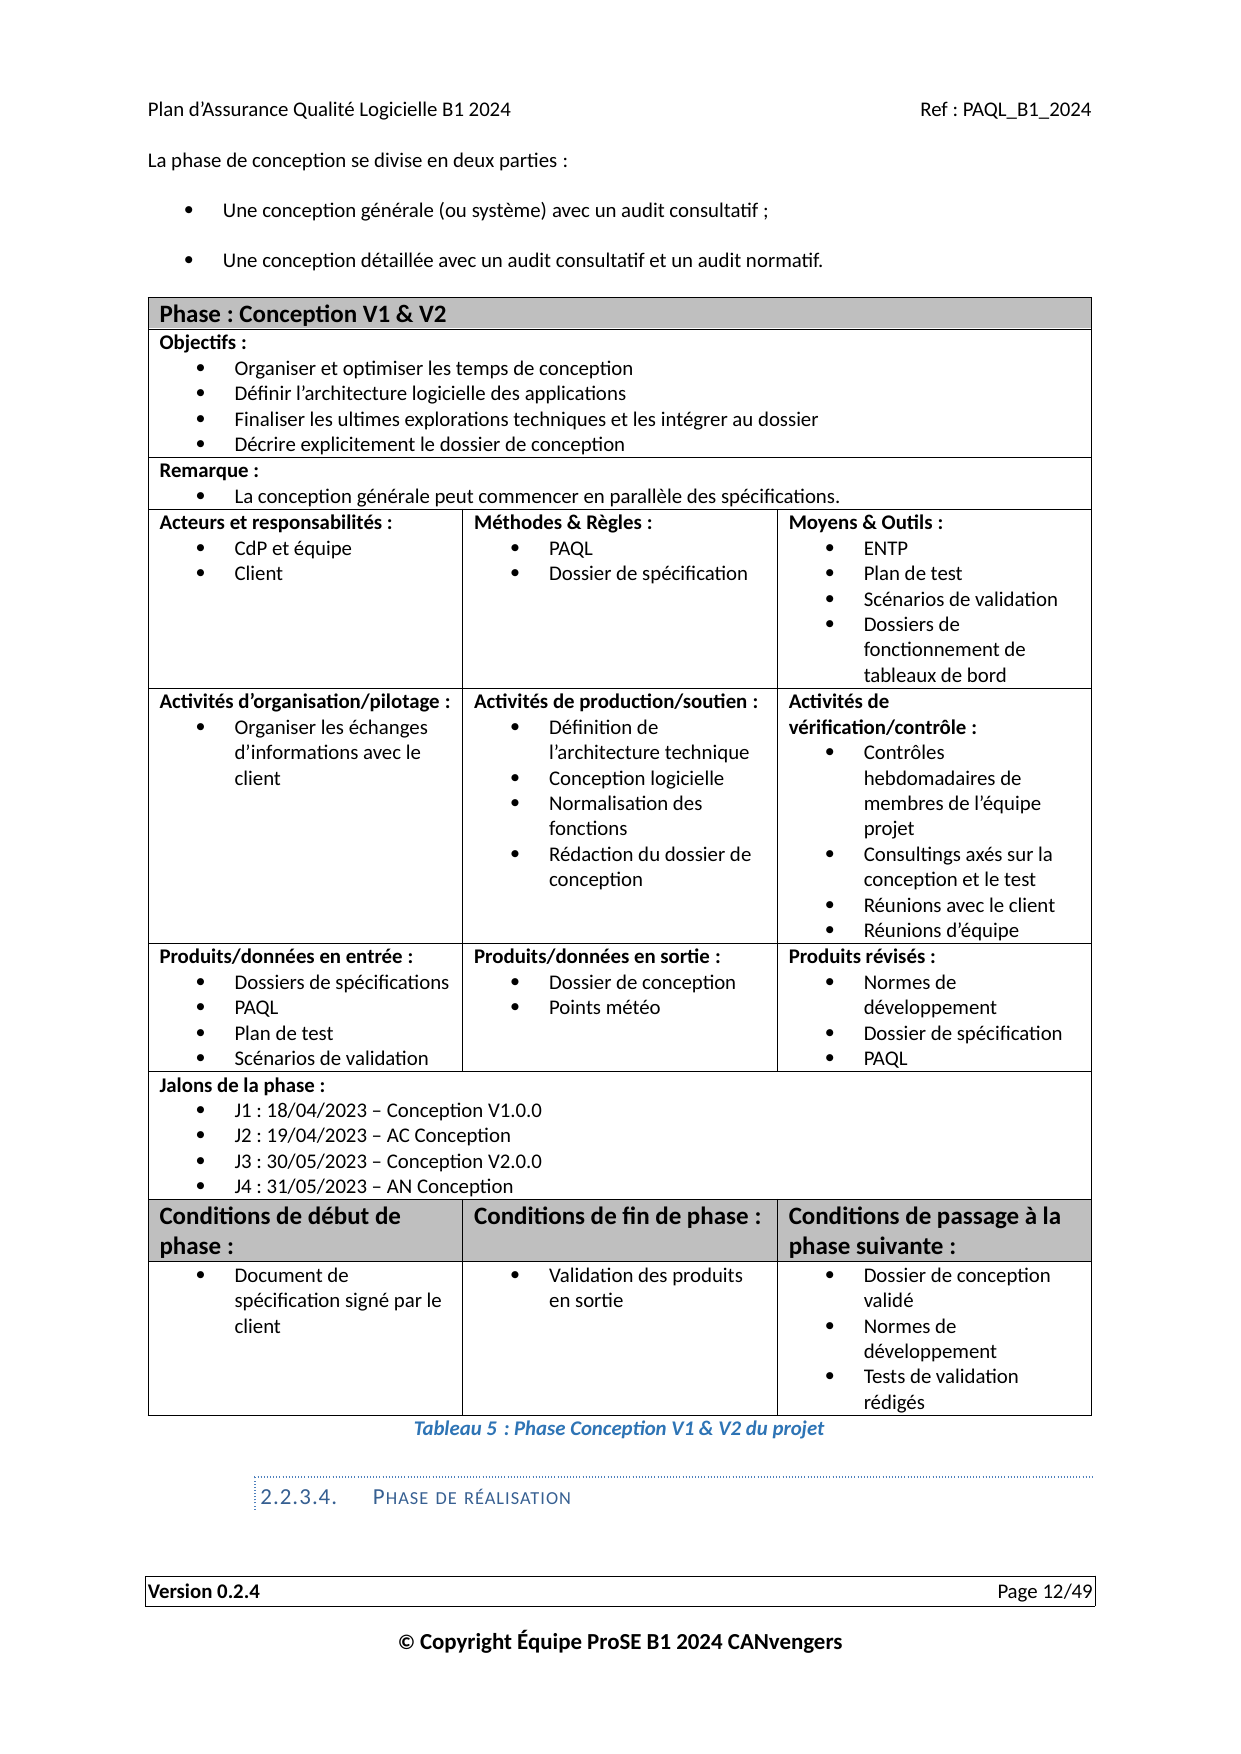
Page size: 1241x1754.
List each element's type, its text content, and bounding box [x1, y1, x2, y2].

table_cell Document de spécification signé par le client [149, 1262, 462, 1414]
list Une conception générale (ou système) avec un audit consultatif ; [185, 197, 1093, 223]
table_cell Activités de production/soutien : Définition de l’architecture technique Conception logicielle Normalisation des fonctions Rédaction du dossier de conception [463, 689, 777, 943]
table_cell Jalons de la phase : J1 : 18/04/2023 – Conception V1.0.0 J2 : 19/04/2023 – AC Conception J3 : 30/05/2023 – Conception V2.0.0 J4 : 31/05/2023 – AN Conception [149, 1072, 1091, 1199]
table_cell Produits/données en entrée : Dossiers de spécifications PAQL Plan de test Scénarios de validation [149, 944, 462, 1071]
table_cell Méthodes & Règles : PAQL Dossier de spécification [463, 510, 777, 687]
table_cell Produits/données en sortie : Dossier de conception Points météo [463, 944, 777, 1071]
table_cell Acteurs et responsabilités : CdP et équipe Client [149, 510, 462, 687]
subtitle Phase de réalisation [254, 1476, 1093, 1510]
table_cell Remarque : La conception générale peut commencer en parallèle des spécifications. [149, 458, 1091, 508]
table_header Phase : Conception V1 & V2 [149, 298, 1091, 328]
table_cell Validation des produits en sortie [463, 1262, 777, 1414]
text Tableau 5 : Phase Conception V1 & V2 du projet [148, 1416, 1093, 1441]
table_cell Objectifs : Organiser et optimiser les temps de conception Définir l’architecture logicielle des applications Finaliser les ultimes explorations techniques et les intégrer au dossier Décrire explicitement le dossier de conception [149, 330, 1091, 457]
list Une conception détaillée avec un audit consultatif et un audit normatif. [185, 247, 1093, 273]
table_cell Moyens & Outils : ENTP Plan de test Scénarios de validation Dossiers de fonctionnement de tableaux de bord [778, 510, 1091, 687]
table_cell Conditions de passage à la phase suivante : [778, 1200, 1091, 1261]
table_cell Activités de vérification/contrôle : Contrôles hebdomadaires de membres de l’équipe projet Consultings axés sur la conception et le test Réunions avec le client Réunions d’équipe [778, 689, 1091, 943]
table_cell Produits révisés : Normes de développement Dossier de spécification PAQL [778, 944, 1091, 1071]
table_cell Dossier de conception validé Normes de développement Tests de validation rédigés [778, 1262, 1091, 1414]
table_cell Activités d’organisation/pilotage : Organiser les échanges d’informations avec le client [149, 689, 462, 943]
table_cell Conditions de fin de phase : [463, 1200, 777, 1261]
text La phase de conception se divise en deux parties : [148, 148, 1093, 173]
table_cell Conditions de début de phase : [149, 1200, 462, 1261]
